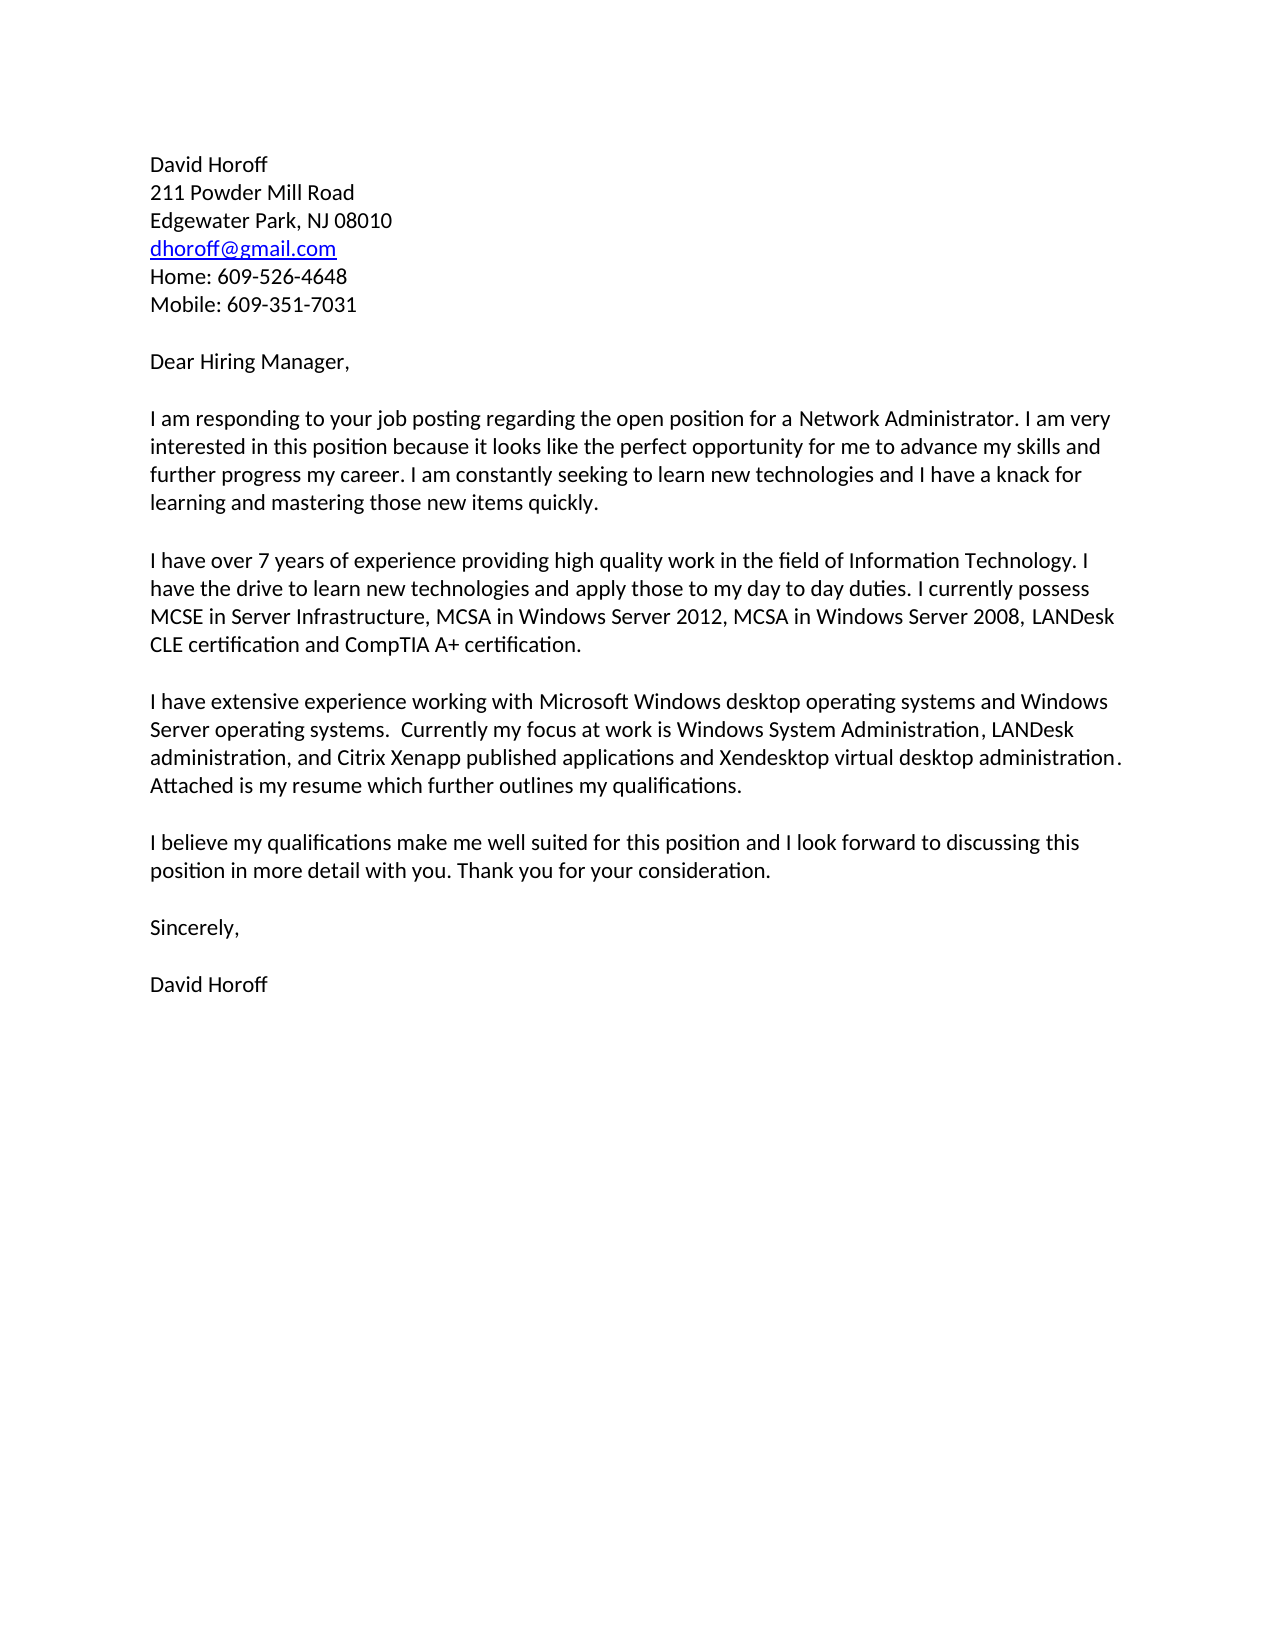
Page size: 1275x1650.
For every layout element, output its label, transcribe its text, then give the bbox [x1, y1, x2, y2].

text David Horoff [150, 150, 1125, 178]
text I have extensive experience working with Microsoft Windows desktop operating systems and Windows Server operating systems. Currently my focus at work is Windows System Administration, LANDesk administration, and Citrix Xenapp published applications and Xendesktop virtual desktop administration. Attached is my resume which further outlines my qualifications. [150, 687, 1125, 799]
text David Horoff [150, 971, 1125, 999]
text 211 Powder Mill Road Edgewater Park, NJ 08010 [150, 178, 1125, 234]
text dhoroff@gmail.com [150, 234, 1125, 262]
text Mobile: 609-351-7031 [150, 290, 1125, 318]
text Home: 609-526-4648 [150, 262, 1125, 290]
text I believe my qualifications make me well suited for this position and I look forward to discussing this position in more detail with you. Thank you for your consideration. [150, 828, 1125, 884]
text I have over 7 years of experience providing high quality work in the field of Information Technology. I have the drive to learn new technologies and apply those to my day to day duties. I currently possess MCSE in Server Infrastructure, MCSA in Windows Server 2012, MCSA in Windows Server 2008, LANDesk CLE certification and CompTIA A+ certification. [150, 546, 1125, 658]
text I am responding to your job posting regarding the open position for a Network Administrator. I am very interested in this position because it looks like the perfect opportunity for me to advance my skills and further progress my career. I am constantly seeking to learn new technologies and I have a knack for learning and mastering those new items quickly. [150, 404, 1125, 517]
text Dear Hiring Manager, [150, 347, 1125, 375]
text Sincerely, [150, 913, 1125, 941]
